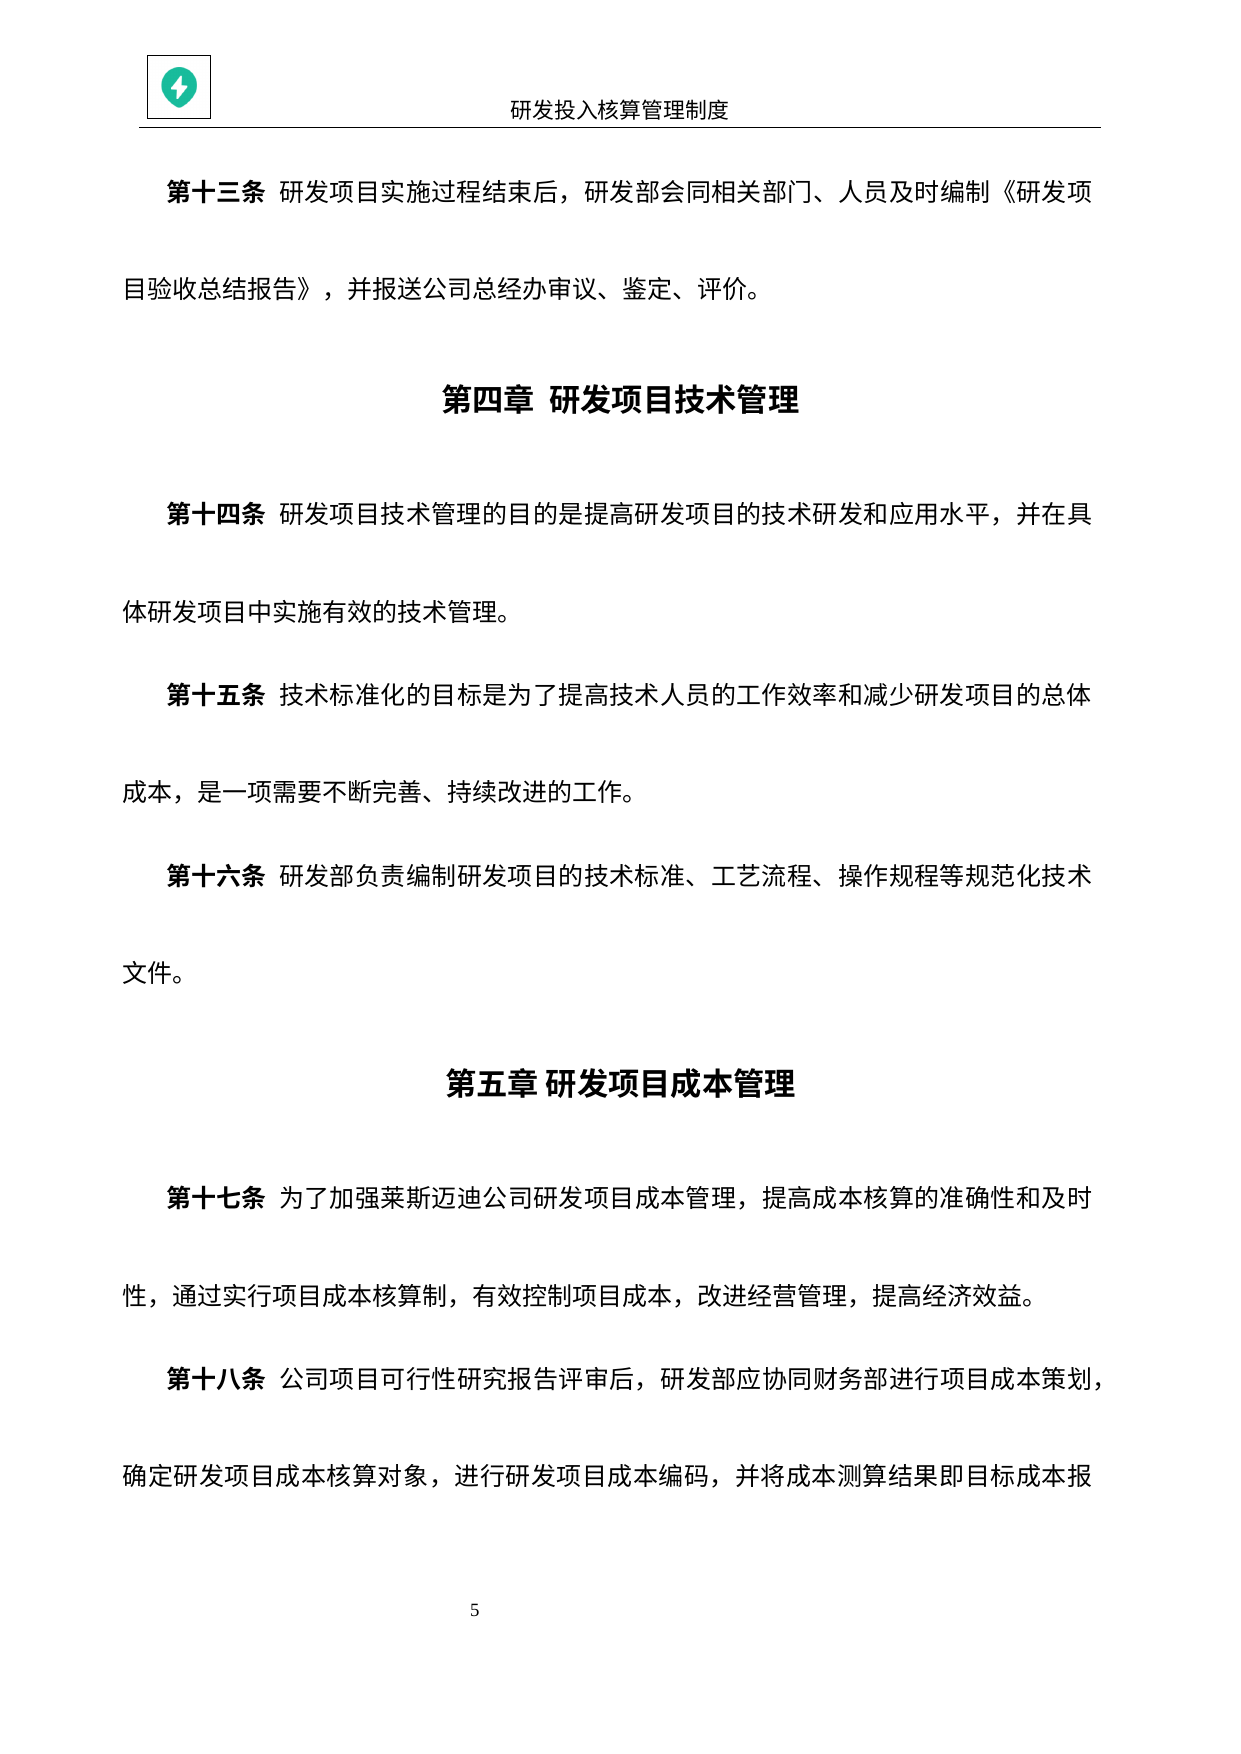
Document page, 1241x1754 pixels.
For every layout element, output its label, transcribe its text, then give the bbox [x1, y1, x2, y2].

list 研发项目技术管理的目的是提高研发项目的技术研发和应用水平，并在具体研发项目中实施有效的技术管理。 [123, 480, 1093, 643]
picture [148, 56, 210, 118]
list 为了加强莱斯迈迪公司研发项目成本管理，提高成本核算的准确性和及时性，通过实行项目成本核算制，有效控制项目成本，改进经营管理，提高经济效益。 [123, 1164, 1093, 1327]
list 研发部负责编制研发项目的技术标准、工艺流程、操作规程等规范化技术文件。 [123, 842, 1093, 1004]
subtitle 第五章 研发项目成本管理 [148, 1049, 1093, 1114]
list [123, 1345, 1093, 1507]
list 技术标准化的目标是为了提高技术人员的工作效率和减少研发项目的总体成本，是一项需要不断完善、持续改进的工作。 [123, 661, 1093, 823]
subtitle 第四章 研发项目技术管理 [148, 366, 1093, 431]
list 研发项目实施过程结束后，研发部会同相关部门、人员及时编制《研发项目验收总结报告》，并报送公司总经办审议、鉴定、评价。 [123, 158, 1093, 321]
